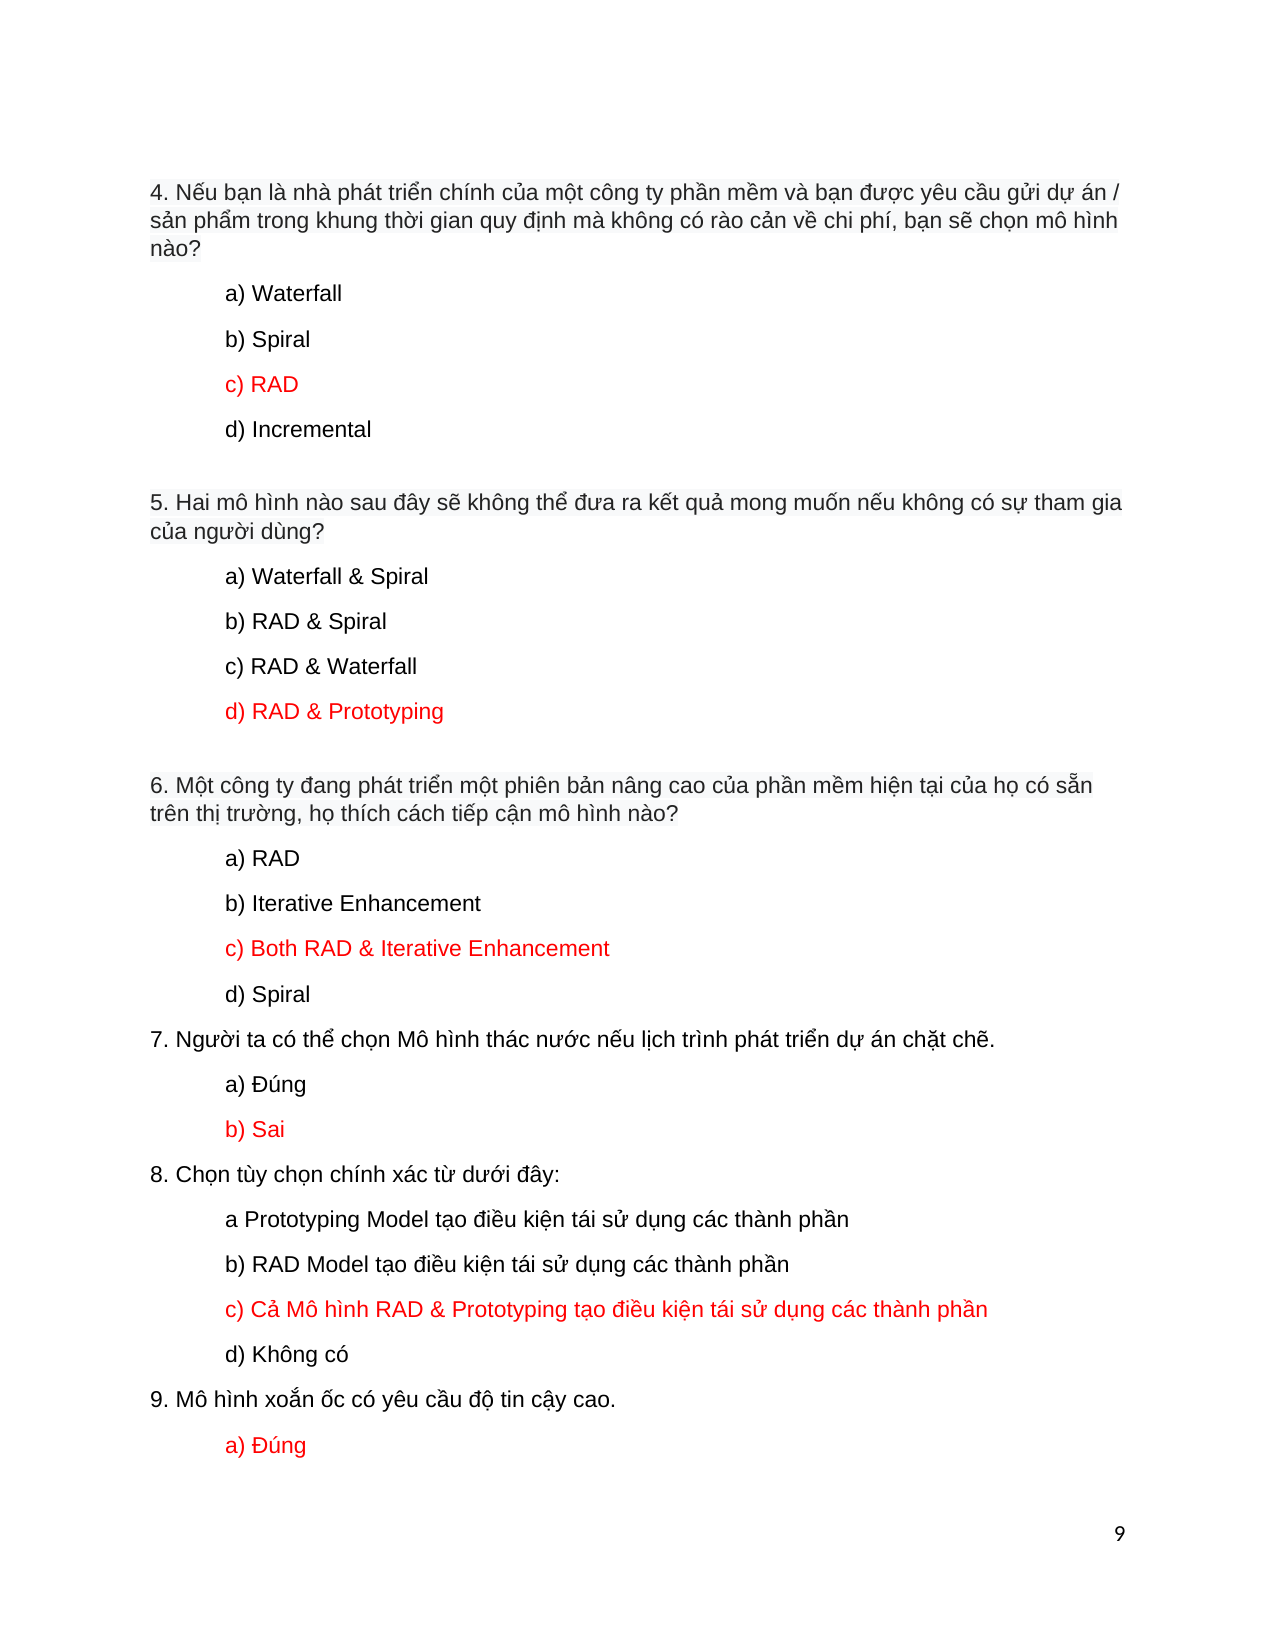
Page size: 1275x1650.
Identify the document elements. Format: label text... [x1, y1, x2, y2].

text 8. Chọn tùy chọn chính xác từ dưới đây: [150, 1161, 1125, 1187]
text d) RAD & Prototyping [225, 698, 1125, 724]
text 5. Hai mô hình nào sau đây sẽ không thể đưa ra kết quả mong muốn nếu không có sự tham gia của người dùng? [150, 461, 1125, 544]
text c) Both RAD & Iterative Enhancement [225, 935, 1125, 962]
text d) Spiral [225, 981, 1125, 1007]
text c) RAD & Waterfall [225, 653, 1125, 679]
text 4. Nếu bạn là nhà phát triển chính của một công ty phần mềm và bạn được yêu cầu gửi dự án / sản phẩm trong khung thời gian quy định mà không có rào cản về chi phí, bạn sẽ chọn mô hình nào? [150, 150, 1125, 262]
text b) RAD & Spiral [225, 608, 1125, 634]
text a Prototyping Model tạo điều kiện tái sử dụng các thành phần [225, 1206, 1125, 1232]
text a) Waterfall & Spiral [225, 563, 1125, 589]
text a) Waterfall [225, 280, 1125, 307]
text a) RAD [225, 845, 1125, 872]
text b) Sai [225, 1116, 1125, 1142]
text d) Incremental [225, 416, 1125, 442]
text b) Spiral [225, 326, 1125, 352]
text 9. Mô hình xoắn ốc có yêu cầu độ tin cậy cao. [150, 1386, 1125, 1413]
text 6. Một công ty đang phát triển một phiên bản nâng cao của phần mềm hiện tại của họ có sẵn trên thị trường, họ thích cách tiếp cận mô hình nào? [150, 743, 1125, 826]
text a) Đúng [225, 1432, 1125, 1458]
text 7. Người ta có thể chọn Mô hình thác nước nếu lịch trình phát triển dự án chặt chẽ. [150, 1026, 1125, 1052]
text d) Không có [225, 1341, 1125, 1368]
text b) RAD Model tạo điều kiện tái sử dụng các thành phần [225, 1251, 1125, 1277]
text a) Đúng [225, 1071, 1125, 1097]
text c) RAD [225, 371, 1125, 397]
text c) Cả Mô hình RAD & Prototyping tạo điều kiện tái sử dụng các thành phần [225, 1296, 1125, 1323]
text b) Iterative Enhancement [225, 890, 1125, 917]
